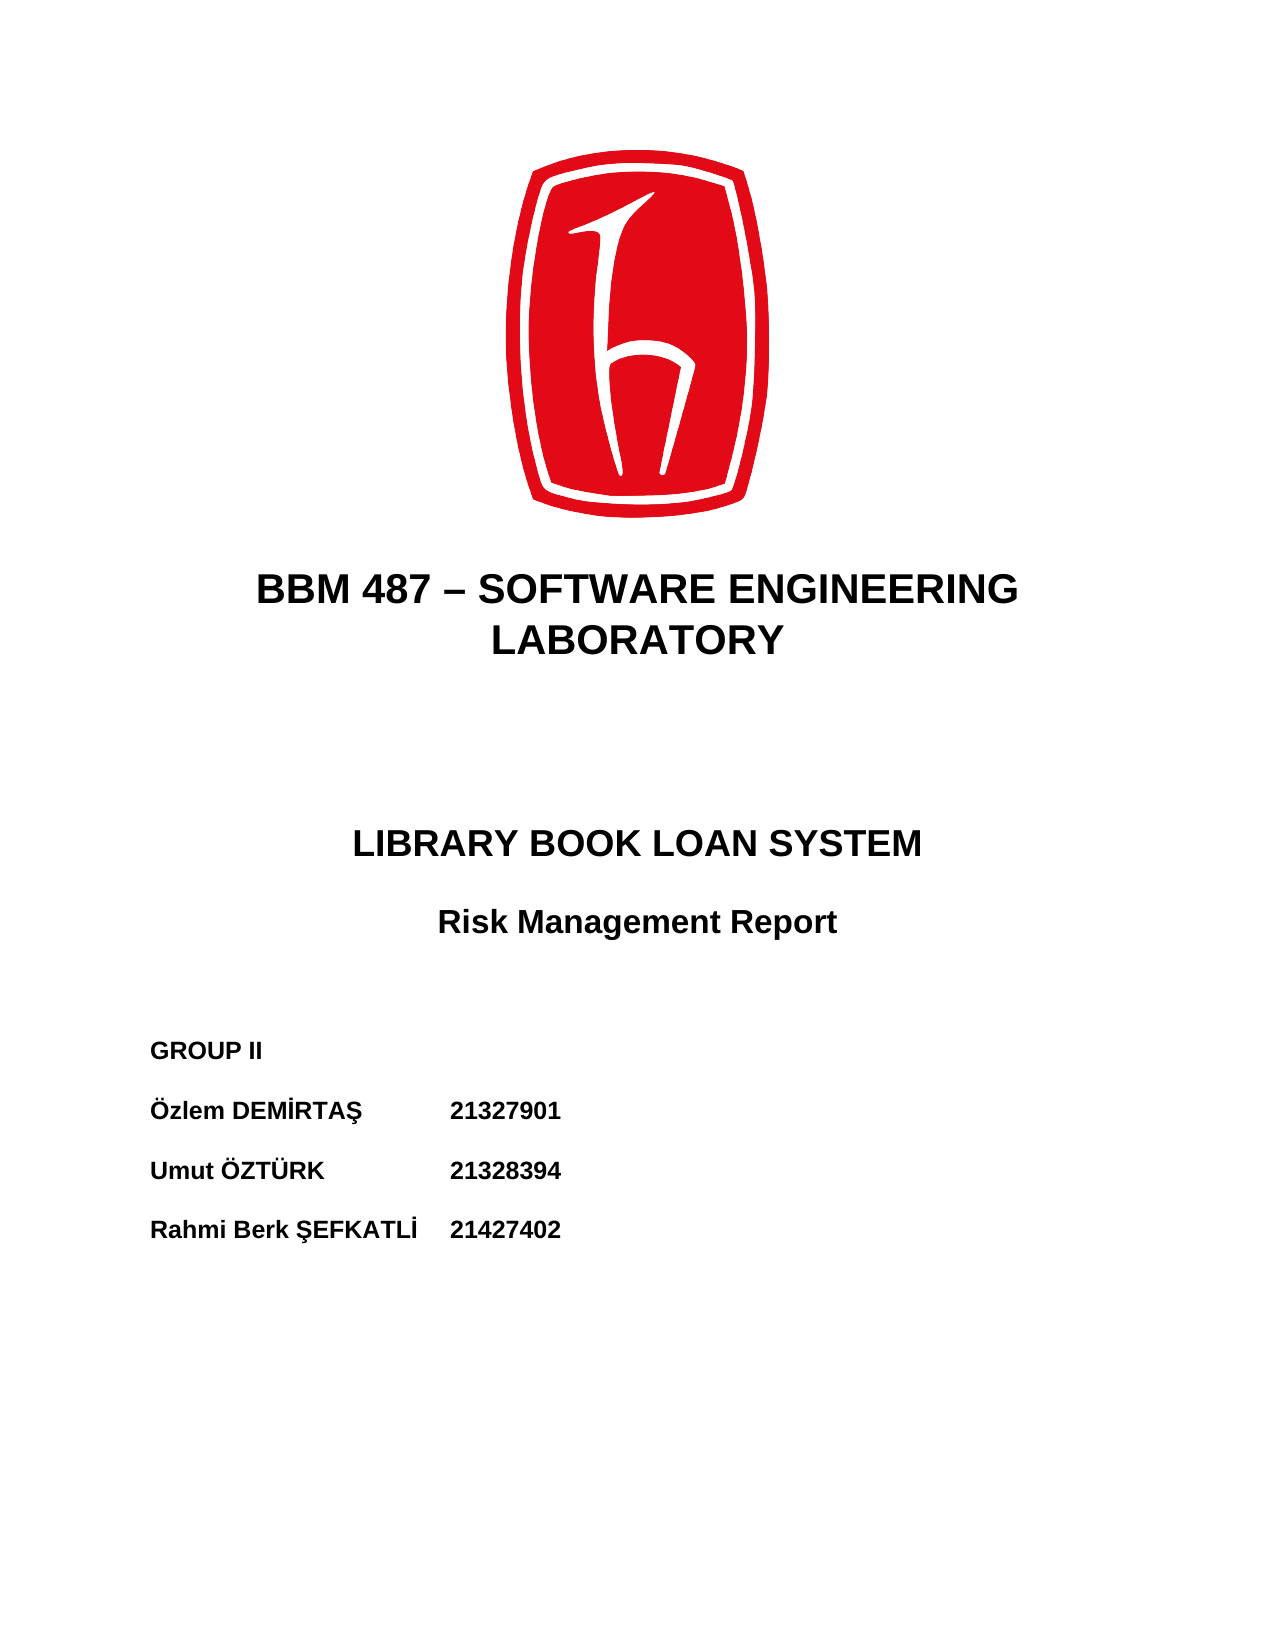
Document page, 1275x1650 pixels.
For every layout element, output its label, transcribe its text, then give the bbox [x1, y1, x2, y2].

picture [505, 150, 770, 518]
text Rahmi Berk ŞEFKATLİ 21427402 [150, 1216, 1125, 1244]
text Risk Management Report [150, 902, 1125, 941]
text Umut ÖZTÜRK 21328394 [150, 1156, 1125, 1184]
text LIBRARY BOOK LOAN SYSTEM [150, 821, 1125, 864]
text Özlem DEMİRTAŞ 21327901 [150, 1096, 1125, 1125]
text GROUP II [150, 1036, 1125, 1065]
text BBM 487 – SOFTWARE ENGINEERING LABORATORY [150, 564, 1125, 664]
